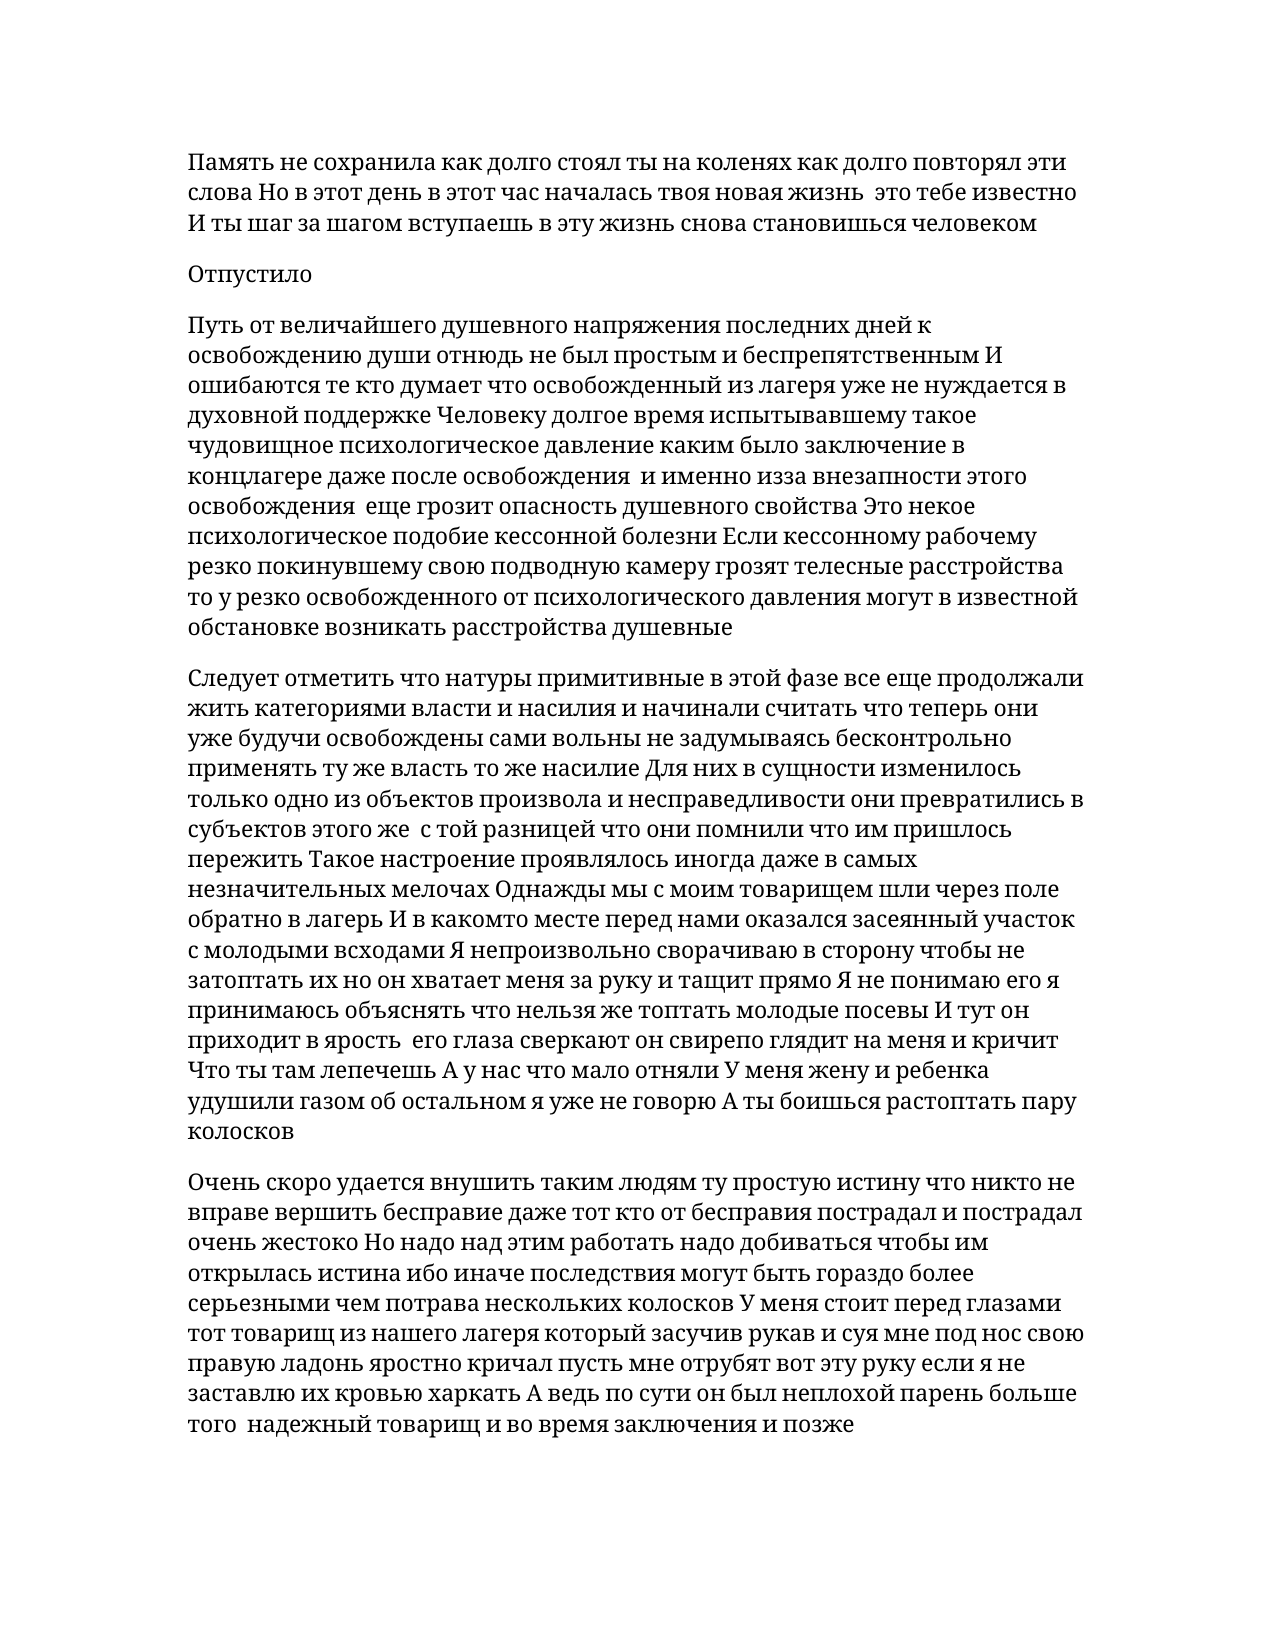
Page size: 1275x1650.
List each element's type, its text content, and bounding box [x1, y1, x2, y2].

text Путь от величайшего душевного напряжения последних дней к освобождению души отнюдь не был простым и беспрепятственным И ошибаются те кто думает что освобожденный из лагеря уже не нуждается в духовной поддержке Человеку долгое время испытывавшему такое чудовищное психологическое давление каким было заключение в концлагере даже после освобождения и именно изза внезапности этого освобождения еще грозит опасность душевного свойства Это некое психологическое подобие кессонной болезни Если кессонному рабочему резко покинувшему свою подводную камеру грозят телесные расстройства то у резко освобожденного от психологического давления могут в известной обстановке возникать расстройства душевные [187, 312, 1087, 641]
text Следует отметить что натуры примитивные в этой фазе все еще продолжали жить категориями власти и насилия и начинали считать что теперь они уже будучи освобождены сами вольны не задумываясь бесконтрольно применять ту же власть то же насилие Для них в сущности изменилось только одно из объектов произвола и несправедливости они превратились в субъектов этого же с той разницей что они помнили что им пришлось пережить Такое настроение проявлялось иногда даже в самых незначительных мелочах Однажды мы с моим товарищем шли через поле обратно в лагерь И в какомто месте перед нами оказался засеянный участок с молодыми всходами Я непроизвольно сворачиваю в сторону чтобы не затоптать их но он хватает меня за руку и тащит прямо Я не понимаю его я принимаюсь объяснять что нельзя же топтать молодые посевы И тут он приходит в ярость его глаза сверкают он свирепо глядит на меня и кричит Что ты там лепечешь А у нас что мало отняли У меня жену и ребенка удушили газом об остальном я уже не говорю А ты боишься растоптать пару колосков [187, 666, 1087, 1145]
text Очень скоро удается внушить таким людям ту простую истину что никто не вправе вершить бесправие даже тот кто от бесправия пострадал и пострадал очень жестоко Но надо над этим работать надо добиваться чтобы им открылась истина ибо иначе последствия могут быть гораздо более серьезными чем потрава нескольких колосков У меня стоит перед глазами тот товарищ из нашего лагеря который засучив рукав и суя мне под нос свою правую ладонь яростно кричал пусть мне отрубят вот эту руку если я не заставлю их кровью харкать А ведь по сути он был неплохой парень больше того надежный товарищ и во время заключения и позже [187, 1170, 1087, 1438]
text Отпустило [187, 261, 1087, 288]
text Память не сохранила как долго стоял ты на коленях как долго повторял эти слова Но в этот день в этот час началась твоя новая жизнь это тебе известно И ты шаг за шагом вступаешь в эту жизнь снова становишься человеком [187, 150, 1087, 237]
